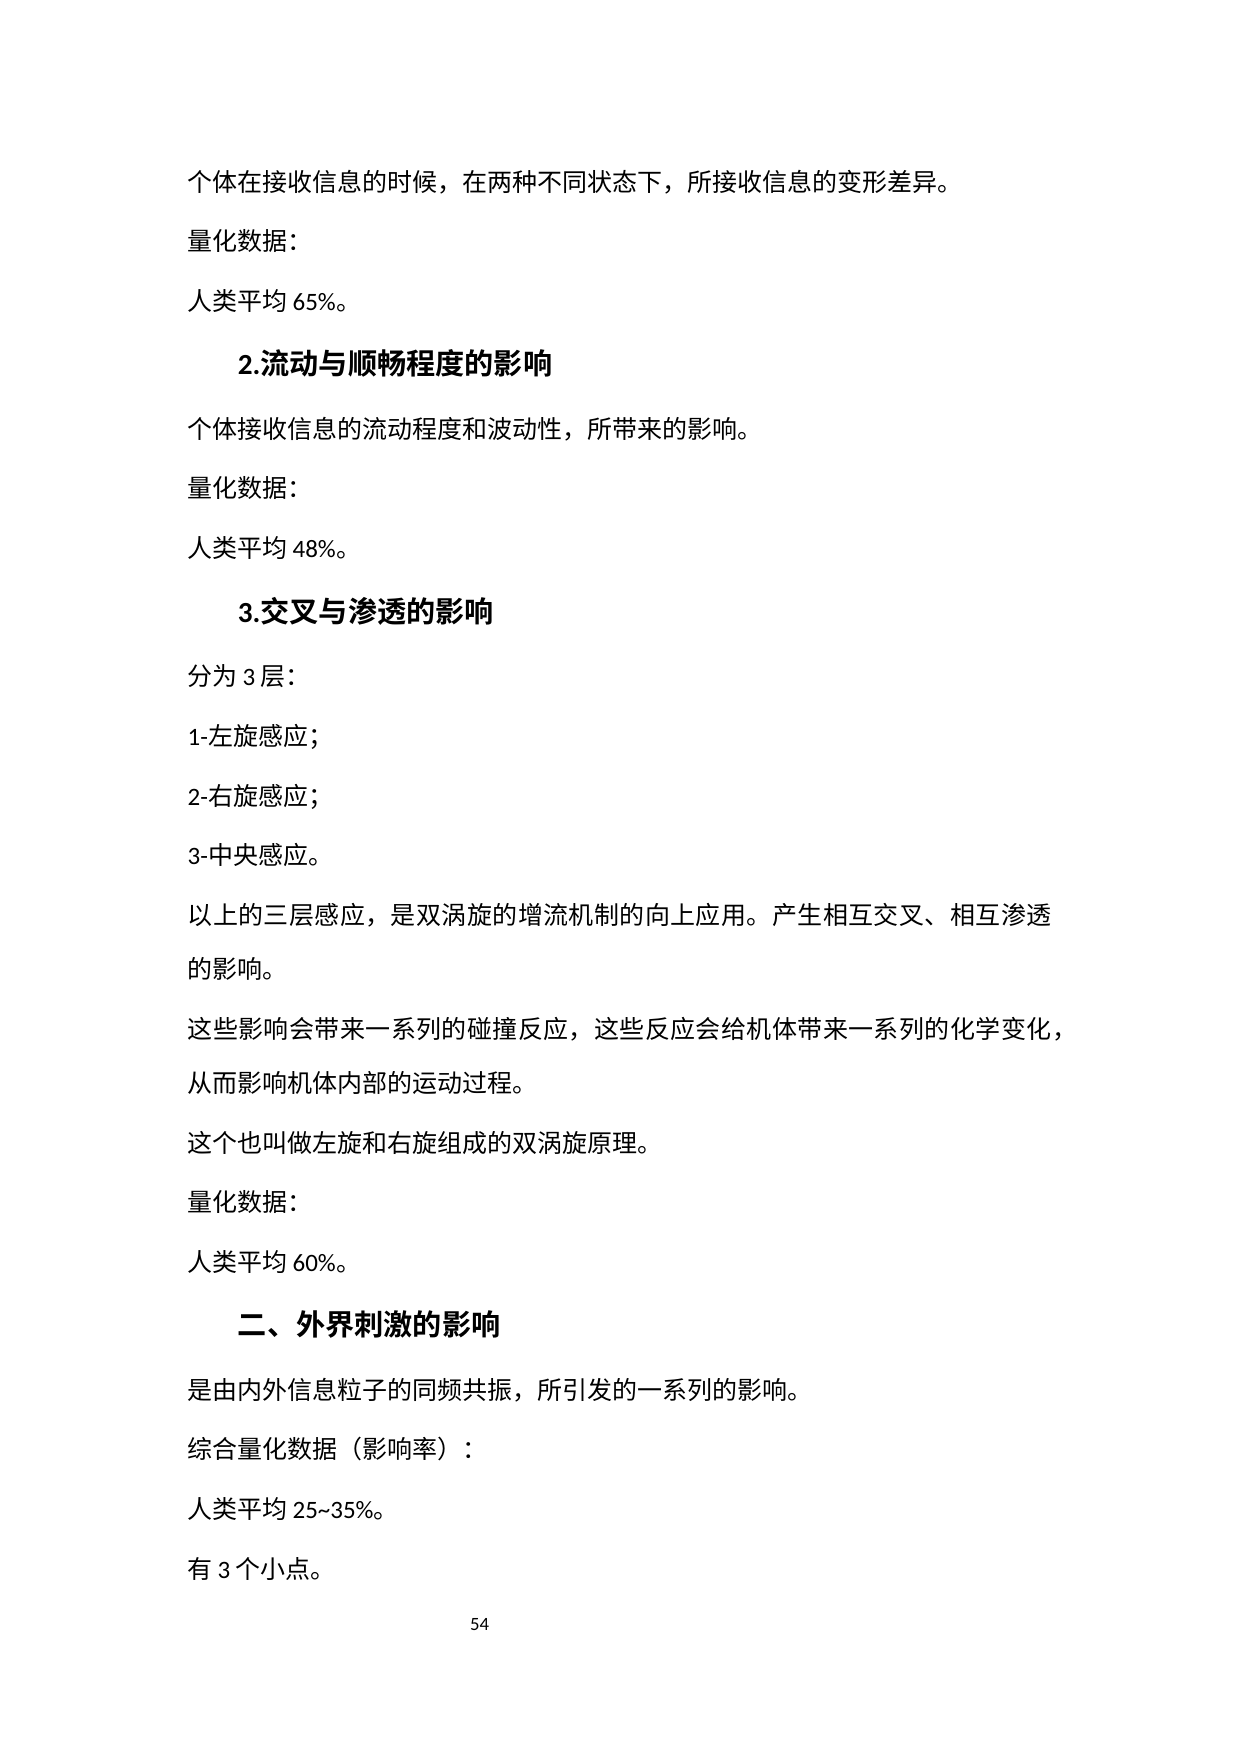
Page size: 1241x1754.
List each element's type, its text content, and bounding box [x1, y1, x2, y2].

text 分为3层： [187, 657, 1053, 693]
text 有3个小点。 [187, 1549, 1053, 1585]
subtitle 二、外界刺激的影响 [187, 1302, 1053, 1344]
text 这些影响会带来一系列的碰撞反应，这些反应会给机体带来一系列的化学变化，从而影响机体内部的运动过程。 [187, 1009, 1053, 1100]
text 3-中央感应。 [187, 836, 1053, 872]
text 量化数据： [187, 1183, 1053, 1219]
text 量化数据： [187, 469, 1053, 505]
text 1-左旋感应； [187, 716, 1053, 753]
text 个体接收信息的流动程度和波动性，所带来的影响。 [187, 409, 1053, 446]
subtitle 2.流动与顺畅程度的影响 [187, 341, 1053, 383]
text 个体在接收信息的时候，在两种不同状态下，所接收信息的变形差异。 [187, 162, 1053, 198]
text 人类平均25~35%。 [187, 1489, 1053, 1526]
text 量化数据： [187, 222, 1053, 258]
text 以上的三层感应，是双涡旋的增流机制的向上应用。产生相互交叉、相互渗透的影响。 [187, 895, 1053, 986]
text 人类平均48%。 [187, 528, 1053, 565]
text 综合量化数据（影响率）： [187, 1430, 1053, 1466]
subtitle 3.交叉与渗透的影响 [187, 588, 1053, 630]
text 这个也叫做左旋和右旋组成的双涡旋原理。 [187, 1123, 1053, 1159]
text 是由内外信息粒子的同频共振，所引发的一系列的影响。 [187, 1370, 1053, 1407]
text 2-右旋感应； [187, 776, 1053, 812]
text 人类平均65%。 [187, 281, 1053, 317]
text 人类平均60%。 [187, 1242, 1053, 1278]
